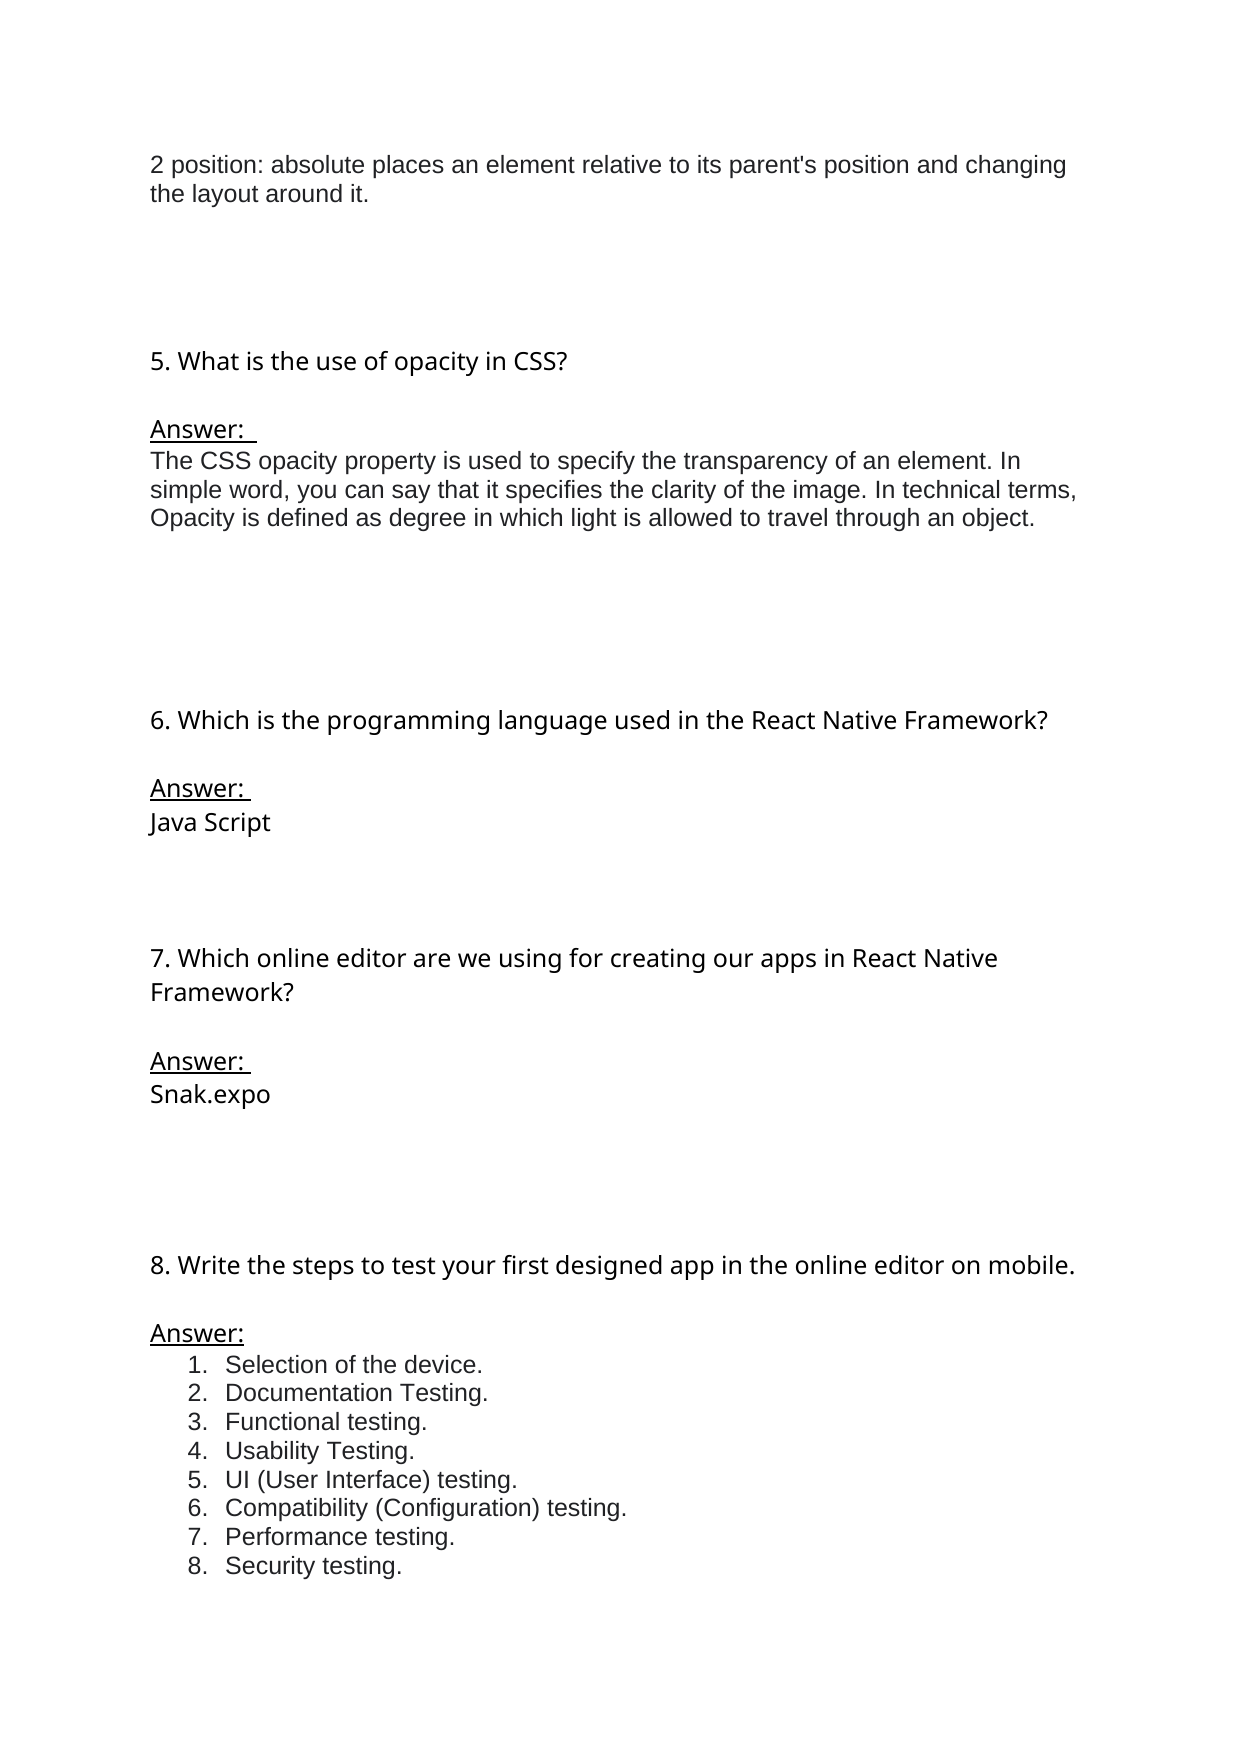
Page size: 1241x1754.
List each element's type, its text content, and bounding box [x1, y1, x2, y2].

list Usability Testing. [187, 1436, 1090, 1465]
text 2 position: absolute places an element relative to its parent's position and changing the layout around it. [369, 150, 1090, 207]
list Selection of the device. [187, 1350, 1090, 1378]
list Documentation Testing. [187, 1378, 1090, 1407]
list Security testing. [187, 1551, 1090, 1580]
text Snak.expo [150, 1077, 1090, 1111]
list Performance testing. [187, 1522, 1090, 1551]
list Compatibility (Configuration) testing. [187, 1493, 1090, 1522]
list Functional testing. [187, 1407, 1090, 1436]
text 7. Which online editor are we using for creating our apps in React Native Framework? [150, 941, 1090, 1009]
list UI (User Interface) testing. [187, 1465, 1090, 1493]
text 6. Which is the programming language used in the React Native Framework? [150, 702, 1090, 737]
text Java Script [150, 805, 1090, 839]
text Answer: [150, 771, 1090, 805]
text 8. Write the steps to test your first designed app in the online editor on mobile. [150, 1247, 1090, 1282]
text Answer: [150, 1316, 1090, 1350]
text Answer: [150, 1043, 1090, 1077]
text The CSS opacity property is used to specify the transparency of an element. In simple word, you can say that it specifies the clarity of the image. In technical terms, Opacity is defined as degree in which light is allowed to travel through an object. [150, 446, 1090, 532]
text 5. What is the use of opacity in CSS? [150, 344, 1090, 378]
text Answer: [150, 412, 1090, 446]
